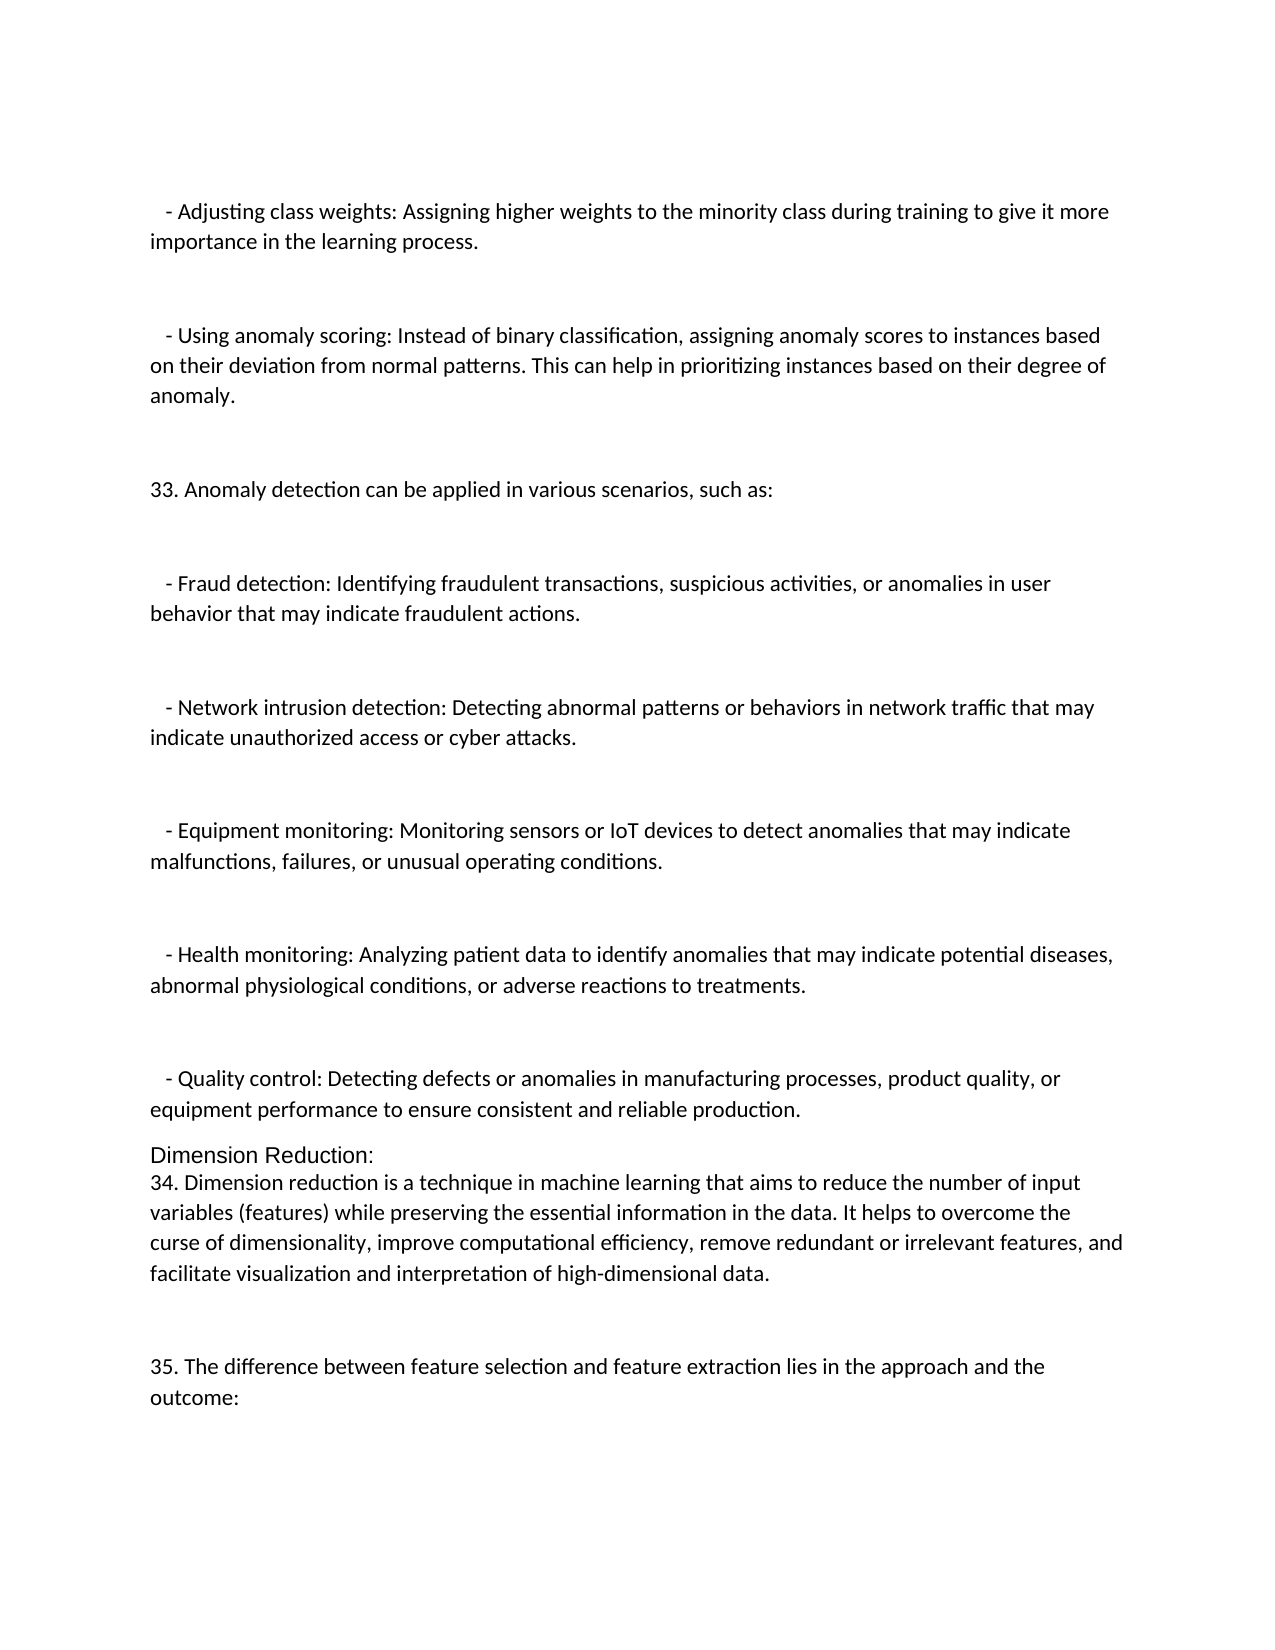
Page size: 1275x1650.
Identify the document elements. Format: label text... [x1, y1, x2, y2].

text - Using anomaly scoring: Instead of binary classification, assigning anomaly scores to instances based on their deviation from normal patterns. This can help in prioritizing instances based on their degree of anomaly. [150, 321, 1125, 409]
text - Network intrusion detection: Detecting abnormal patterns or behaviors in network traffic that may indicate unauthorized access or cyber attacks. [150, 693, 1125, 751]
text - Fraud detection: Identifying fraudulent transactions, suspicious activities, or anomalies in user behavior that may indicate fraudulent actions. [150, 569, 1125, 627]
text 34. Dimension reduction is a technique in machine learning that aims to reduce the number of input variables (features) while preserving the essential information in the data. It helps to overcome the curse of dimensionality, improve computational efficiency, remove redundant or irrelevant features, and facilitate visualization and interpretation of high-dimensional data. [150, 1168, 1125, 1287]
text - Adjusting class weights: Assigning higher weights to the minority class during training to give it more importance in the learning process. [150, 197, 1125, 255]
text - Health monitoring: Analyzing patient data to identify anomalies that may indicate potential diseases, abnormal physiological conditions, or adverse reactions to treatments. [150, 941, 1125, 999]
text - Quality control: Detecting defects or anomalies in manufacturing processes, product quality, or equipment performance to ensure consistent and reliable production. [150, 1064, 1125, 1123]
text 33. Anomaly detection can be applied in various scenarios, such as: [150, 475, 1125, 503]
text - Equipment monitoring: Monitoring sensors or IoT devices to detect anomalies that may indicate malfunctions, failures, or unusual operating conditions. [150, 817, 1125, 875]
text 35. The difference between feature selection and feature extraction lies in the approach and the outcome: [150, 1352, 1125, 1411]
text Dimension Reduction: [150, 1142, 1125, 1168]
